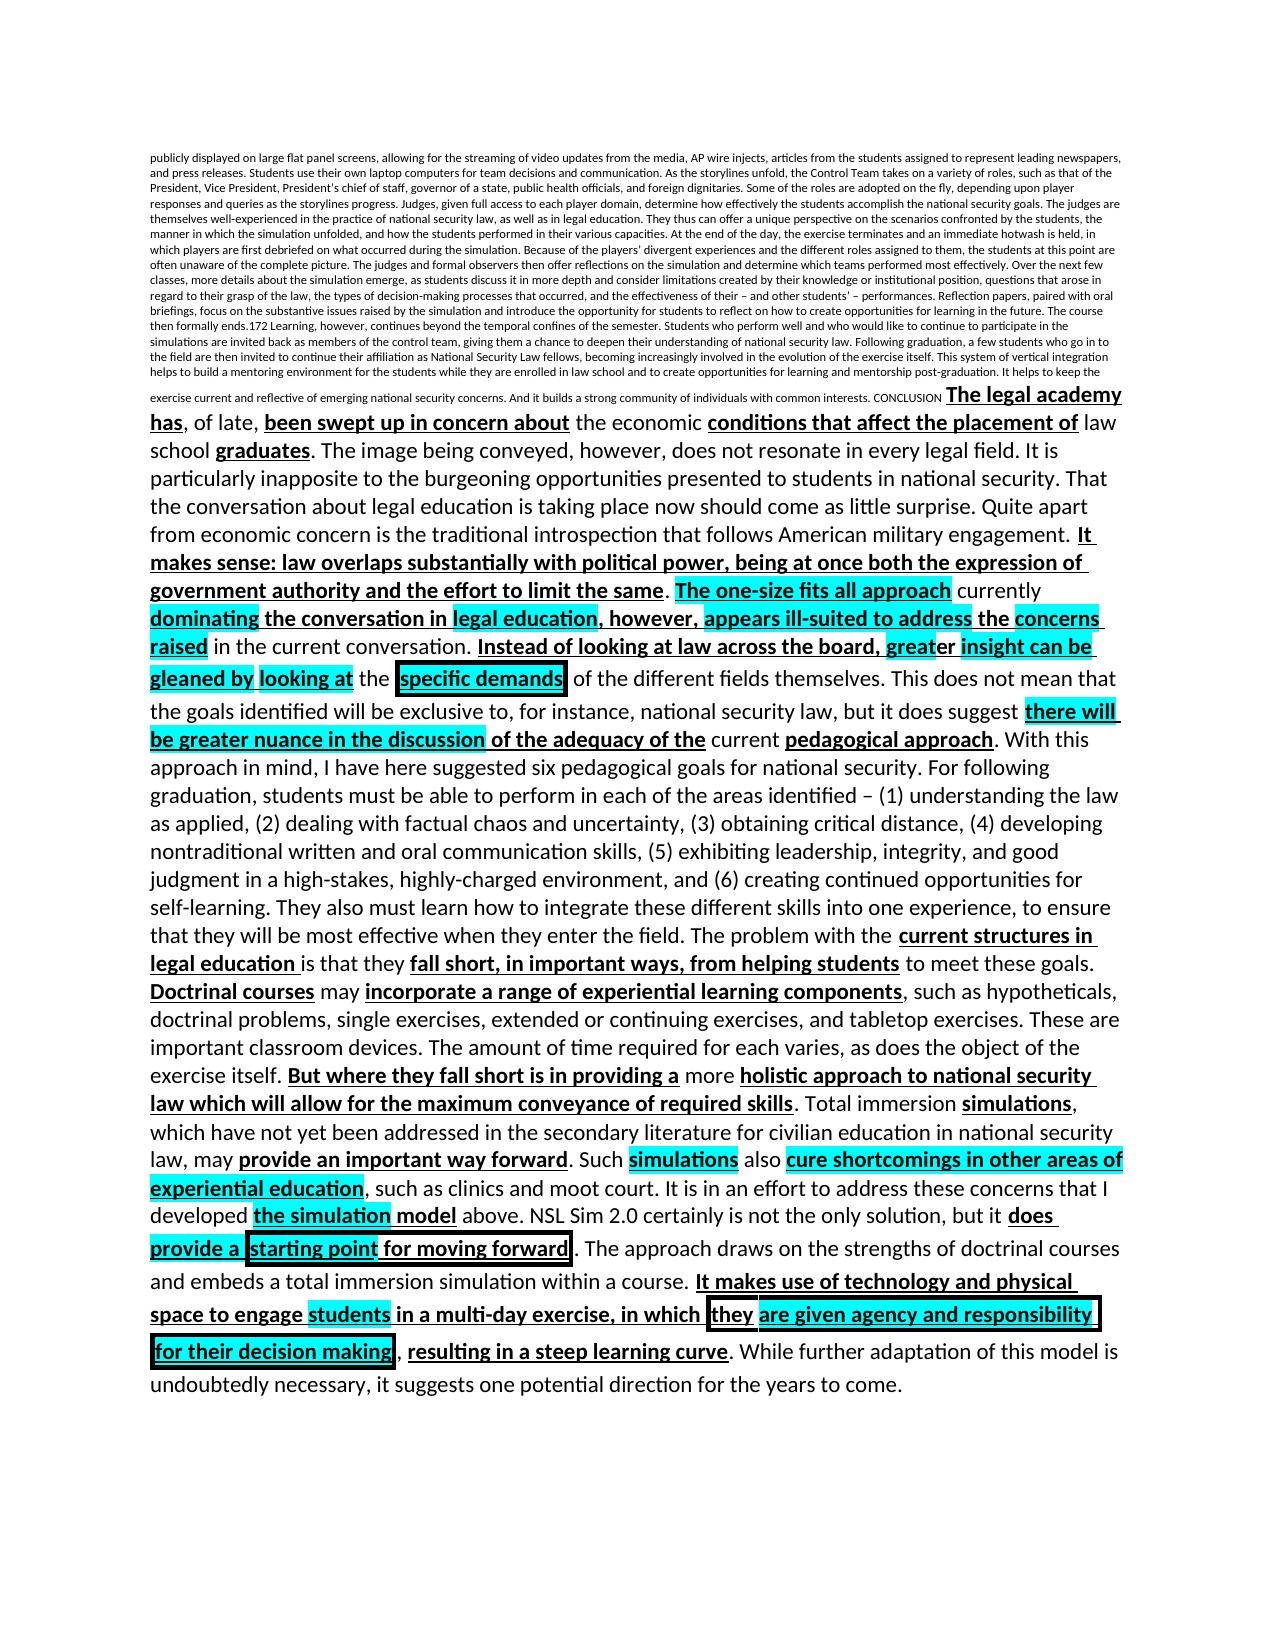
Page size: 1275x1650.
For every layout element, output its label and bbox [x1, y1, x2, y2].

text [150, 150, 1125, 1398]
